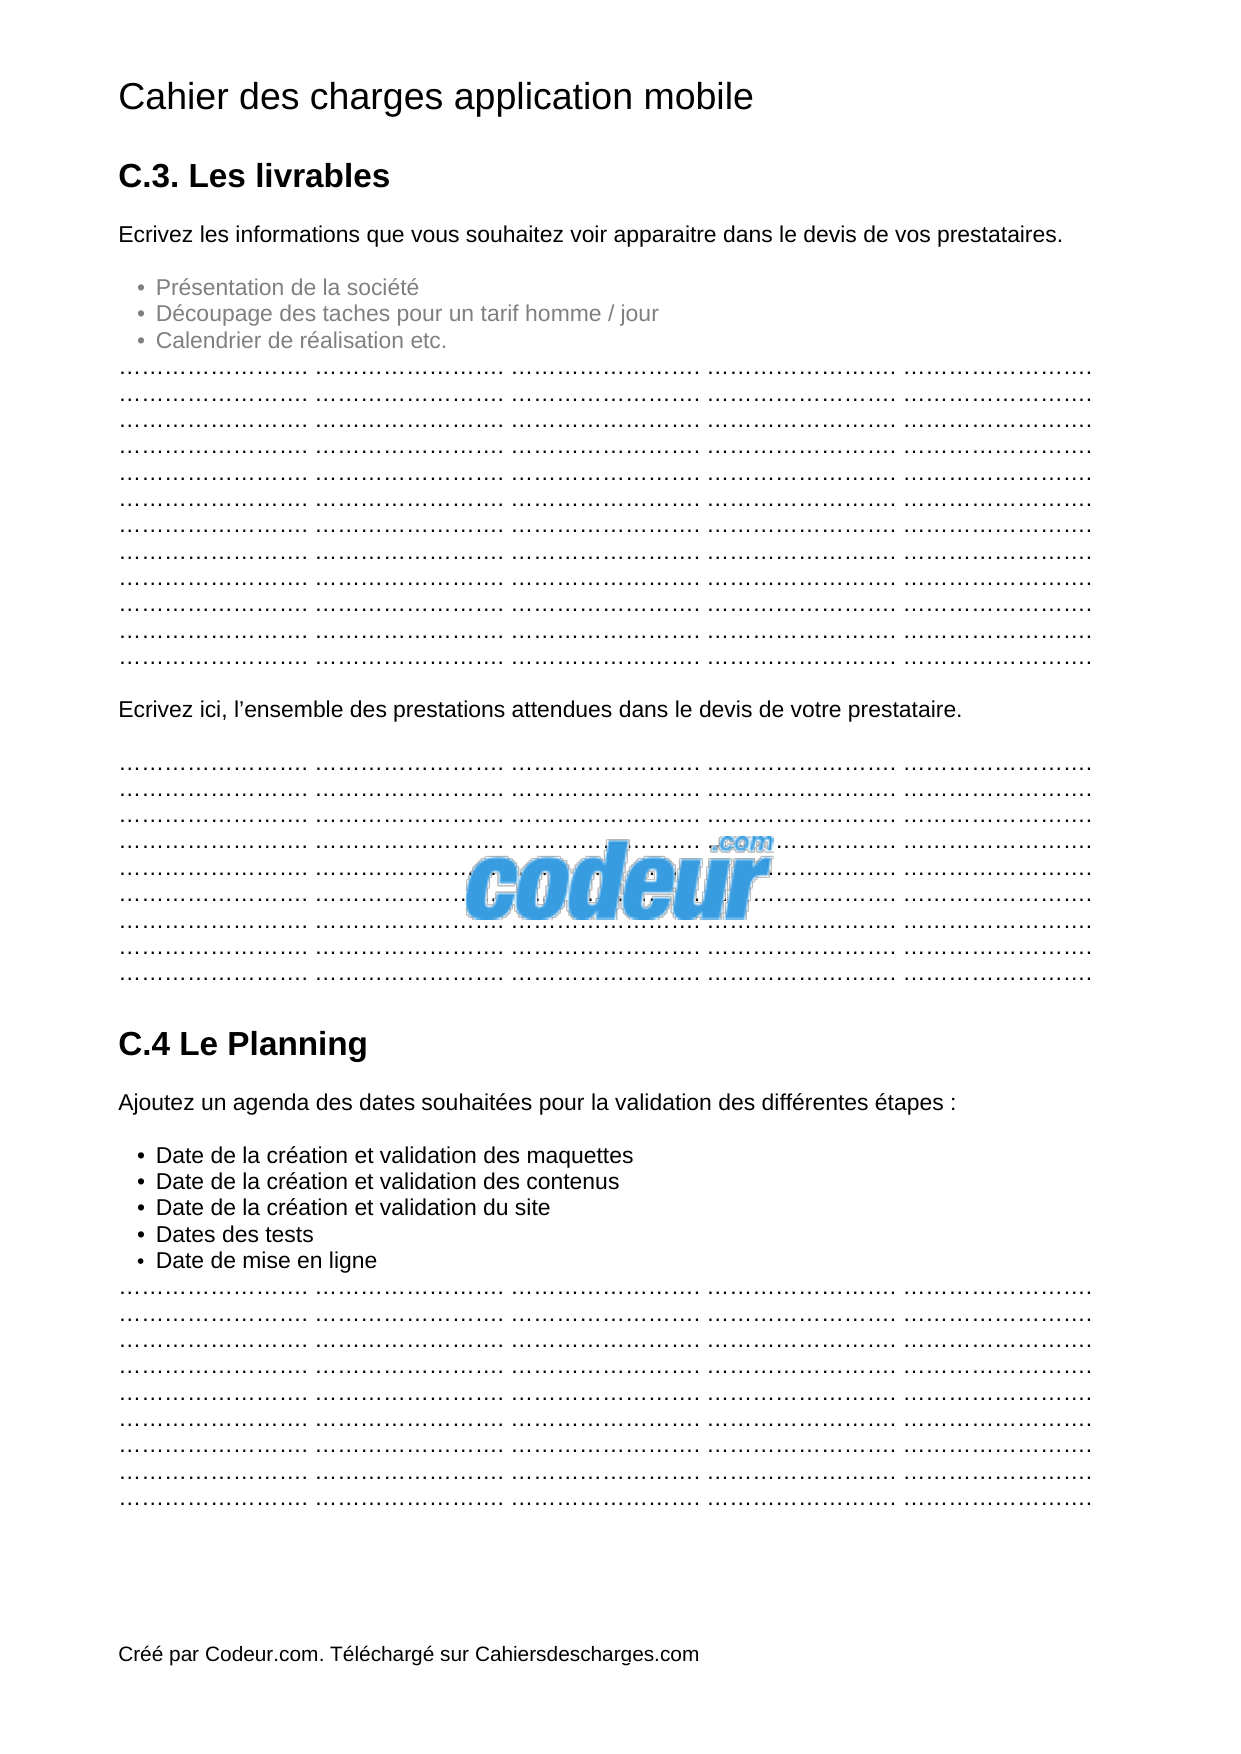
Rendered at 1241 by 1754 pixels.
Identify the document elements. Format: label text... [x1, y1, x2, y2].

list Date de la création et validation des maquettes [137, 1142, 1122, 1168]
list Présentation de la société [137, 274, 1122, 300]
text ……………………. ……………………. ……………………. ……………………. ……………………. ……………………. ……………………. ……………………. ……………………. ……………………. ……………………. ……………………. ……………………. ……………………. ……………………. ……………………. ……………………. ……………………. ……………………. ……………………. ……………………. ……………………. ……………………. ……………………. ……………………. ……………………. ……………………. ……………………. ……………………. ……………………. ……………………. ……………………. ……………………. ……………………. ……………………. ……………………. ……………………. ……………………. ……………………. ……………………. ……………………. ……………………. ……………………. ……………………. ……………………. [118, 748, 1122, 986]
text C.4 Le Planning [118, 1024, 1122, 1062]
list Date de mise en ligne [137, 1247, 1122, 1273]
text Ecrivez les informations que vous souhaitez voir apparaitre dans le devis de vos prestataires. [118, 221, 1122, 248]
text ……………………. ……………………. ……………………. ……………………. ……………………. ……………………. ……………………. ……………………. ……………………. ……………………. ……………………. ……………………. ……………………. ……………………. ……………………. ……………………. ……………………. ……………………. ……………………. ……………………. ……………………. ……………………. ……………………. ……………………. ……………………. ……………………. ……………………. ……………………. ……………………. ……………………. ……………………. ……………………. ……………………. ……………………. ……………………. ……………………. ……………………. ……………………. ……………………. ……………………. ……………………. ……………………. ……………………. ……………………. ……………………. [118, 1273, 1122, 1511]
text Ecrivez ici, l’ensemble des prestations attendues dans le devis de votre prestataire. [118, 696, 1122, 722]
list Dates des tests [137, 1221, 1122, 1247]
text C.3. Les livrables [118, 157, 1122, 195]
list Calendrier de réalisation etc. [137, 327, 1122, 353]
list Date de la création et validation des contenus [137, 1168, 1122, 1194]
list Date de la création et validation du site [137, 1194, 1122, 1221]
text Ajoutez un agenda des dates souhaitées pour la validation des différentes étapes : [118, 1089, 1122, 1115]
list Découpage des taches pour un tarif homme / jour [137, 300, 1122, 327]
picture [465, 836, 774, 920]
text ……………………. ……………………. ……………………. ……………………. ……………………. ……………………. ……………………. ……………………. ……………………. ……………………. ……………………. ……………………. ……………………. ……………………. ……………………. ……………………. ……………………. ……………………. ……………………. ……………………. ……………………. ……………………. ……………………. ……………………. ……………………. ……………………. ……………………. ……………………. ……………………. ……………………. ……………………. ……………………. ……………………. ……………………. ……………………. ……………………. ……………………. ……………………. ……………………. ……………………. ……………………. ……………………. ……………………. ……………………. ……………………. ……………………. ……………………. ……………………. ……………………. ……………………. ……………………. ……………………. ……………………. ……………………. ……………………. ……………………. ……………………. ……………………. ……………………. ……………………. [118, 353, 1122, 669]
